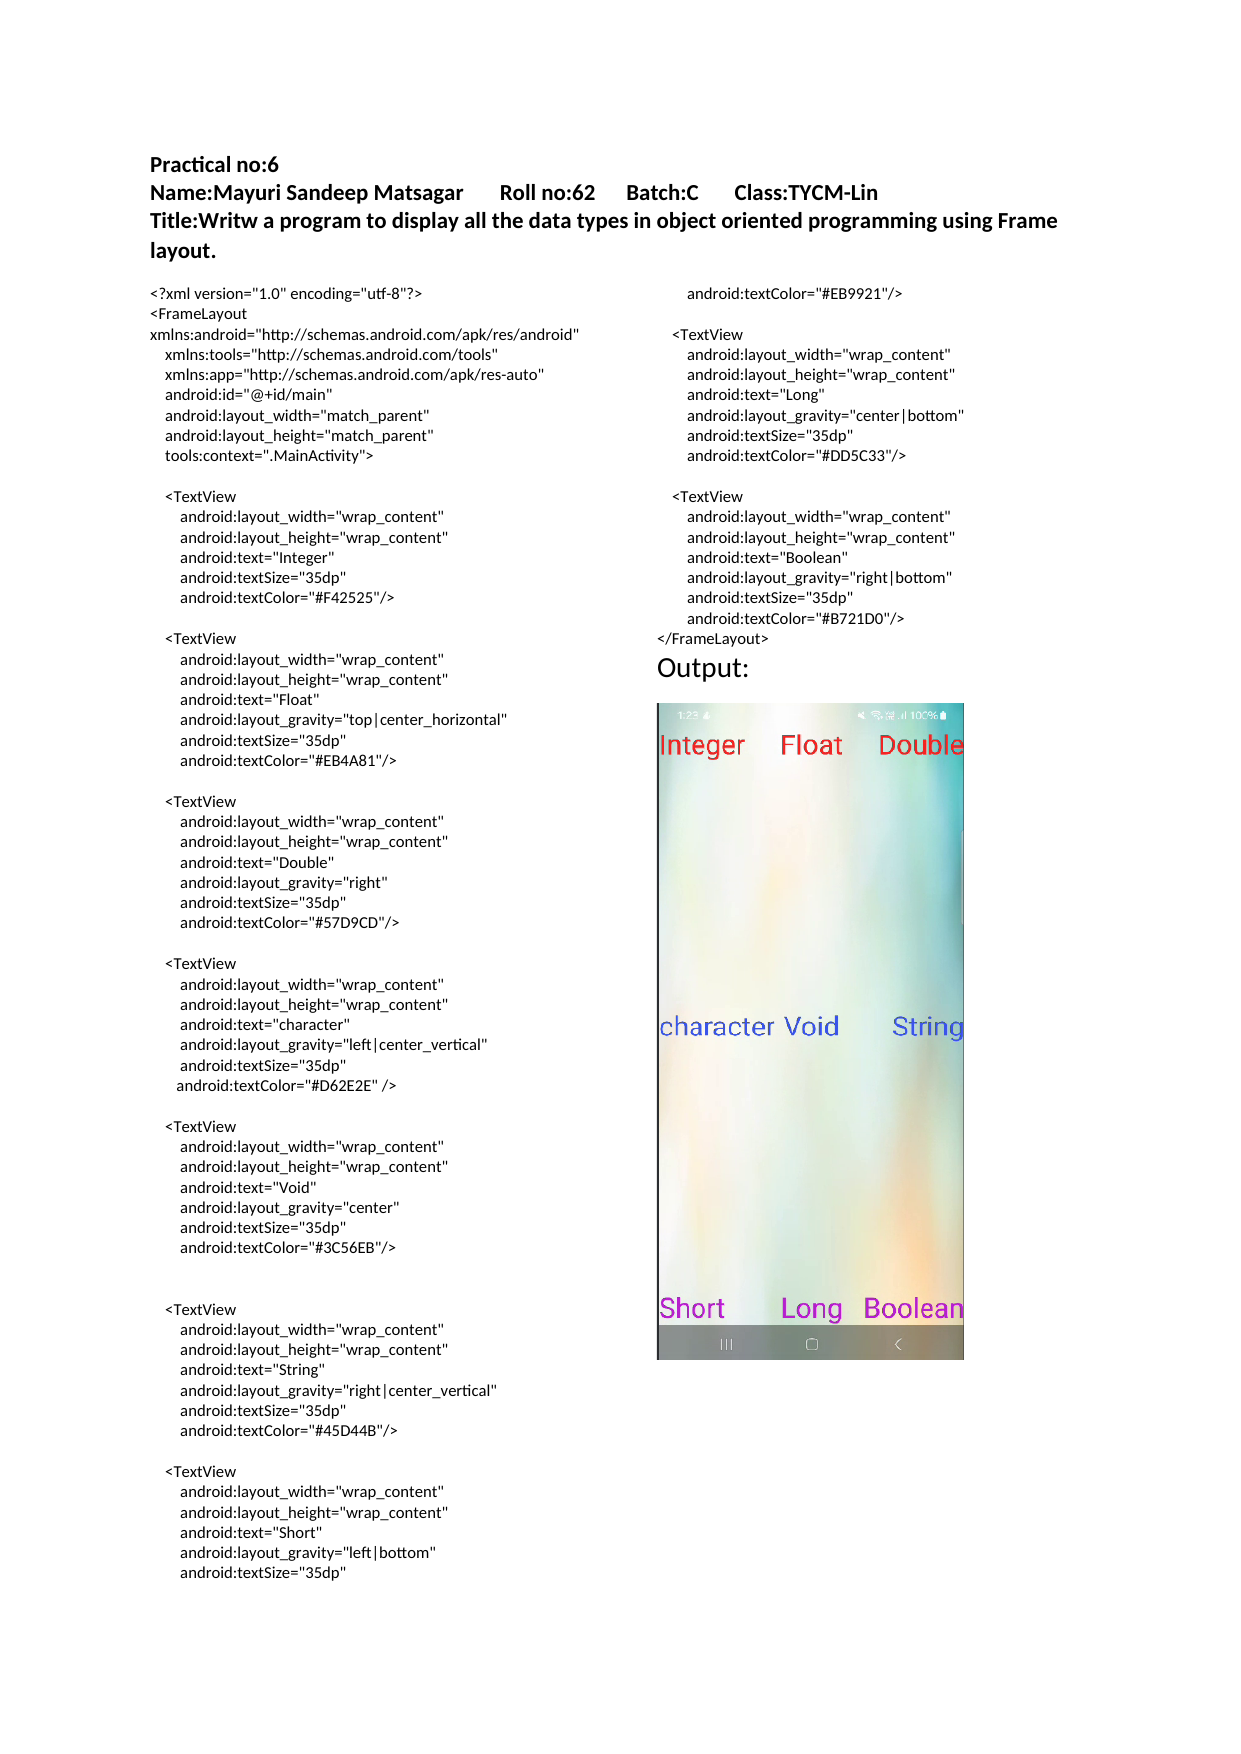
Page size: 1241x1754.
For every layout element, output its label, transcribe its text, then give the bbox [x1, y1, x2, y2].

text android:layout_width="wrap_content" [150, 811, 583, 832]
text android:layout_height="wrap_content" [657, 527, 1090, 547]
text android:layout_width="wrap_content" [150, 649, 583, 669]
text android:text="Long" [657, 385, 1090, 405]
text android:text="Boolean" [657, 547, 1090, 567]
text android:textSize="35dp" [150, 892, 583, 913]
text android:layout_gravity="right" [150, 872, 583, 892]
text android:layout_width="wrap_content" [150, 1319, 583, 1339]
text android:textColor="#DD5C33"/> [657, 446, 1090, 466]
text android:layout_height="wrap_content" [150, 1157, 583, 1177]
text <TextView [150, 1299, 583, 1319]
text android:layout_width="wrap_content" [150, 1136, 583, 1157]
text android:text="character" [150, 1014, 583, 1035]
text <TextView [150, 628, 583, 649]
text <TextView [150, 1461, 583, 1482]
text android:layout_width="wrap_content" [150, 507, 583, 527]
text android:layout_gravity="left|center_vertical" [150, 1035, 583, 1055]
text android:textColor="#EB9921"/> [657, 283, 1090, 303]
text android:layout_width="wrap_content" [150, 1482, 583, 1502]
text android:textColor="#57D9CD"/> [150, 913, 583, 933]
text android:textSize="35dp" [150, 730, 583, 750]
text android:id="@+id/main" [150, 385, 583, 405]
text android:textSize="35dp" [657, 588, 1090, 608]
text android:text="Void" [150, 1177, 583, 1197]
text <TextView [150, 791, 583, 811]
text </FrameLayout> [657, 628, 1090, 649]
text android:layout_height="wrap_content" [150, 669, 583, 689]
text android:layout_height="match_parent" [150, 425, 583, 446]
text android:layout_width="wrap_content" [657, 507, 1090, 527]
text Practical no:6 [150, 150, 1090, 178]
text android:layout_height="wrap_content" [150, 994, 583, 1014]
text android:layout_height="wrap_content" [150, 832, 583, 852]
text android:textSize="35dp" [150, 1217, 583, 1238]
text xmlns:app="http://schemas.android.com/apk/res-auto" [150, 364, 583, 385]
text android:textColor="#D62E2E" /> [150, 1075, 583, 1096]
picture [656, 703, 964, 1360]
text tools:context=".MainActivity"> [150, 446, 583, 466]
text android:layout_gravity="top|center_horizontal" [150, 710, 583, 730]
text android:text="Integer" [150, 547, 583, 567]
text android:layout_gravity="center" [150, 1197, 583, 1217]
text Name:Mayuri Sandeep Matsagar Roll no:62 Batch:C Class:TYCM-Lin [150, 178, 1090, 206]
text android:layout_width="wrap_content" [657, 344, 1090, 364]
text android:textSize="35dp" [657, 425, 1090, 446]
text android:layout_height="wrap_content" [150, 1502, 583, 1522]
text <TextView [150, 1116, 583, 1136]
text android:textColor="#3C56EB"/> [150, 1238, 583, 1258]
text android:layout_width="wrap_content" [150, 974, 583, 994]
text android:layout_height="wrap_content" [150, 1339, 583, 1360]
text android:layout_gravity="right|bottom" [657, 567, 1090, 588]
text android:layout_gravity="center|bottom" [657, 405, 1090, 425]
text <TextView [150, 486, 583, 507]
text android:layout_height="wrap_content" [657, 364, 1090, 385]
text android:textColor="#45D44B"/> [150, 1421, 583, 1441]
text android:textSize="35dp" [150, 1400, 583, 1421]
text android:text="Float" [150, 689, 583, 710]
text xmlns:tools="http://schemas.android.com/tools" [150, 344, 583, 364]
text <?xml version="1.0" encoding="utf-8"?> [150, 283, 583, 303]
text android:text="String" [150, 1360, 583, 1380]
text Output: [657, 649, 1090, 684]
text Title:Writw a program to display all the data types in object oriented programming using Frame layout. [150, 206, 1090, 264]
text android:textColor="#B721D0"/> [657, 608, 1090, 628]
text android:textColor="#F42525"/> [150, 588, 583, 608]
text <TextView [150, 953, 583, 974]
text android:textSize="35dp" [150, 1055, 583, 1075]
text android:layout_height="wrap_content" [150, 527, 583, 547]
text <TextView [657, 324, 1090, 344]
text android:layout_gravity="right|center_vertical" [150, 1380, 583, 1400]
text android:layout_gravity="left|bottom" [150, 1542, 583, 1563]
text android:textSize="35dp" [150, 567, 583, 588]
text android:text="Short" [150, 1522, 583, 1542]
text <FrameLayout [150, 303, 583, 324]
text xmlns:android="http://schemas.android.com/apk/res/android" [150, 324, 583, 344]
text android:textColor="#EB4A81"/> [150, 750, 583, 771]
text android:text="Double" [150, 852, 583, 872]
text android:textSize="35dp" [150, 1563, 583, 1583]
text android:layout_width="match_parent" [150, 405, 583, 425]
text <TextView [657, 486, 1090, 507]
